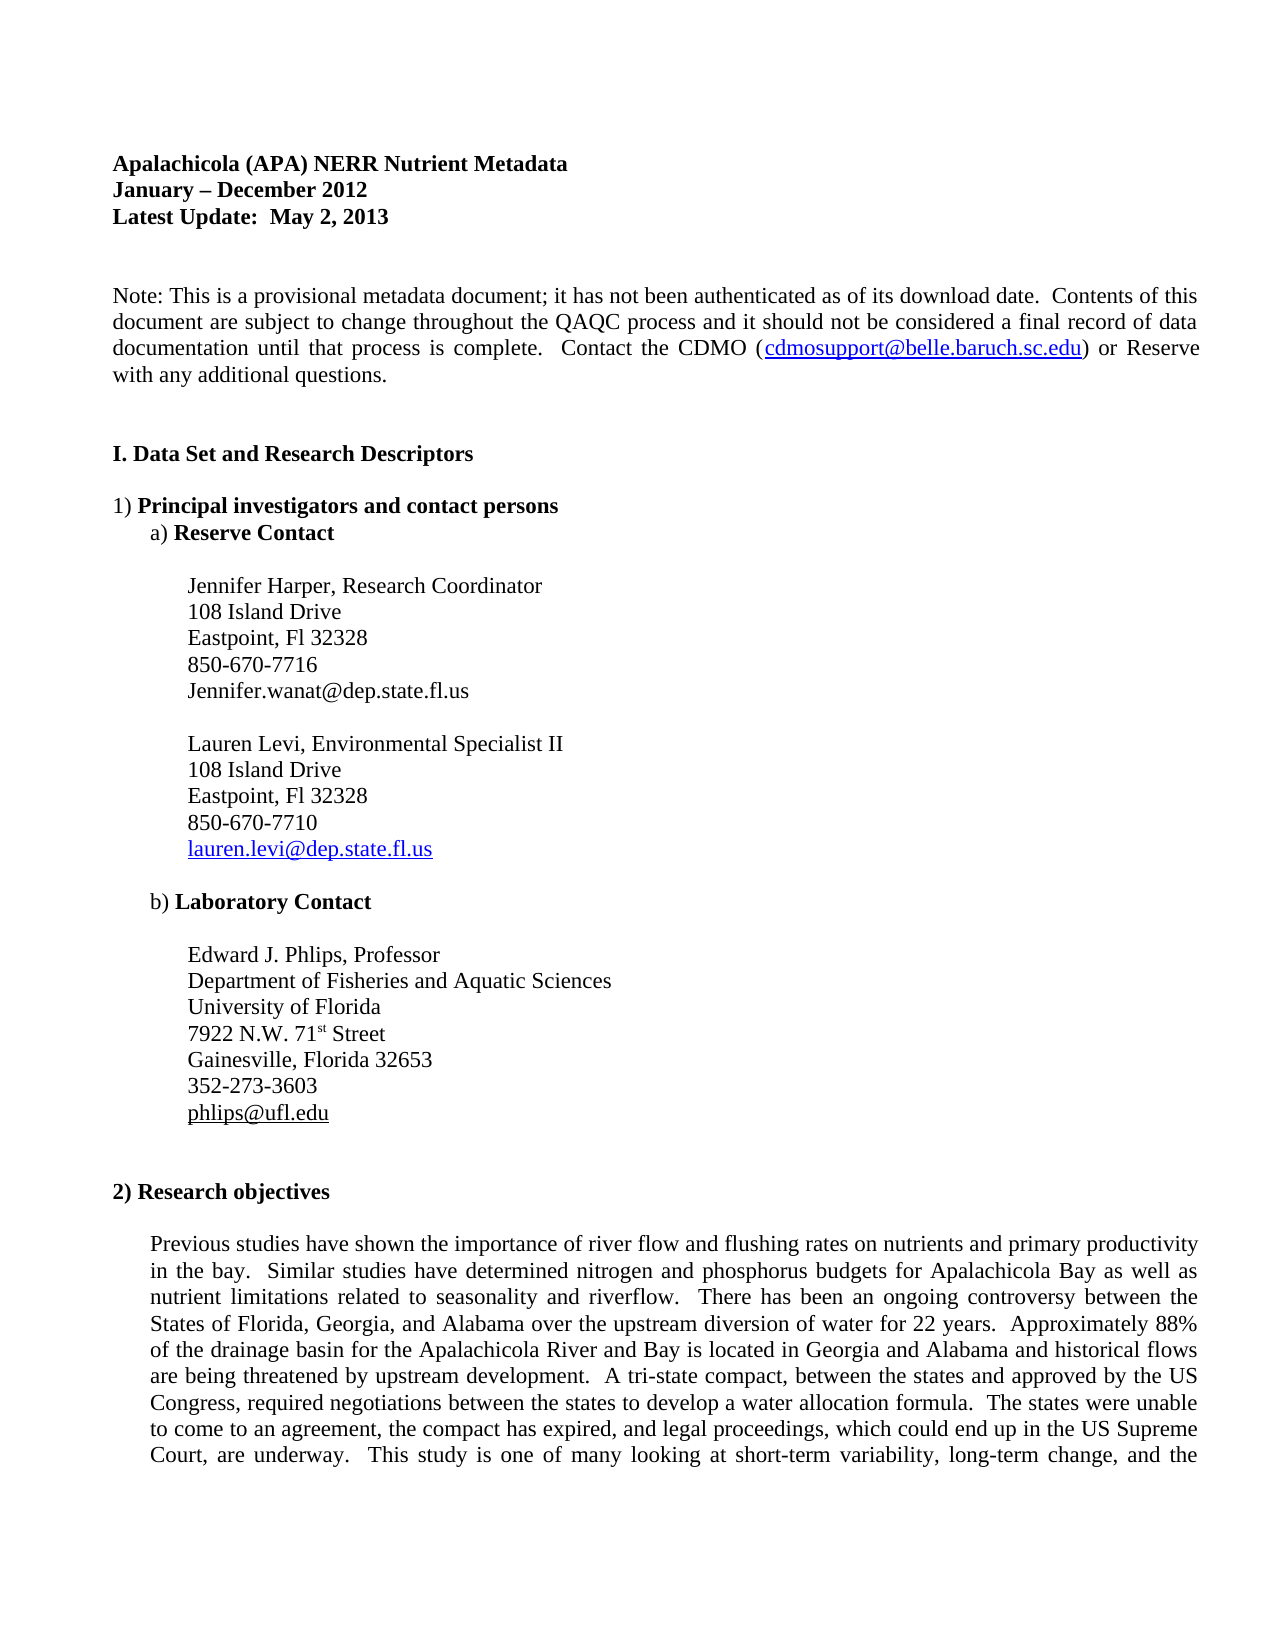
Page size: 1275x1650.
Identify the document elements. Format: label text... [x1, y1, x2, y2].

text 108 Island Drive [150, 756, 1200, 782]
list Reserve Contact [150, 519, 1200, 545]
text 850-670-7710 [150, 809, 1200, 835]
text Eastpoint, Fl 32328 [150, 782, 1200, 809]
subtitle I. Data Set and Research Descriptors [112, 440, 1200, 466]
text 850-670-7716 [150, 651, 1200, 677]
text Jennifer.wanat@dep.state.fl.us [150, 677, 1200, 703]
text Latest Update: May 2, 2013 [112, 203, 1200, 229]
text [150, 1231, 1200, 1468]
text Edward J. Phlips, Professor [187, 941, 1200, 967]
text 352-273-3603 [187, 1072, 1200, 1099]
text January – December 2012 [112, 176, 1200, 203]
list Principal investigators and contact persons [112, 493, 1200, 519]
text Gainesville, Florida 32653 [187, 1046, 1200, 1072]
text (APA) NERR Nutrient Metadata [112, 150, 1200, 176]
text Eastpoint, Fl 32328 [150, 624, 1200, 651]
text phlips@ufl.edu [150, 1099, 1200, 1125]
text University of Florida [187, 993, 1200, 1020]
text 108 Island Drive [150, 598, 1200, 624]
text Note: This is a provisional metadata document; it has not been authenticated as of its download date. Contents of this document are subject to change throughout the QAQC process and it should not be considered a final record of data documentation until that process is complete. Contact the CDMO (cdmosupport@belle.baruch.sc.edu) or Reserve with any additional questions. [112, 282, 1200, 387]
list Research objectives [112, 1178, 1200, 1204]
text lauren.levi@dep.state.fl.us [150, 835, 1200, 862]
text 7922 N.W. 71st Street [187, 1020, 1200, 1046]
text Lauren Levi, Environmental Specialist II [150, 730, 1200, 756]
list Laboratory Contact [150, 888, 1200, 914]
text Jennifer Harper, Research Coordinator [150, 572, 1200, 598]
text Department of Fisheries and Aquatic Sciences [187, 967, 1200, 993]
